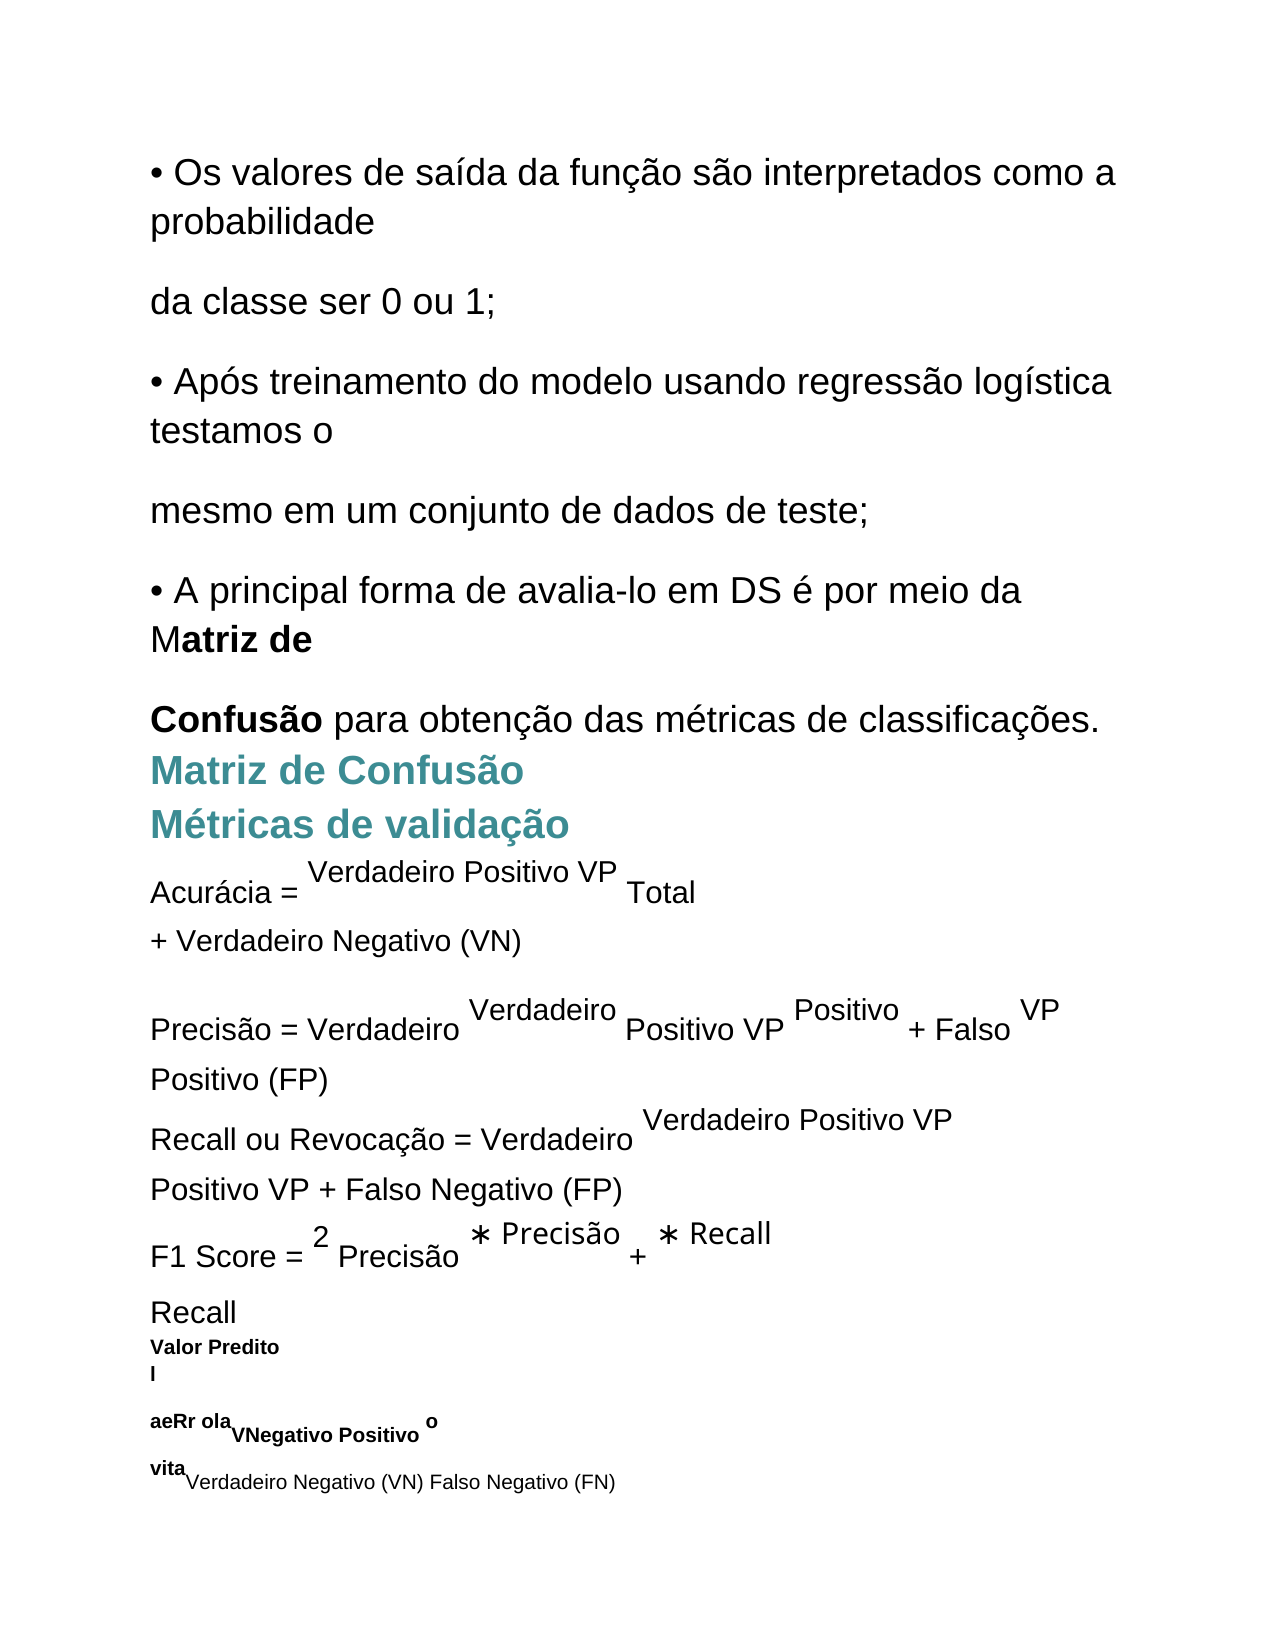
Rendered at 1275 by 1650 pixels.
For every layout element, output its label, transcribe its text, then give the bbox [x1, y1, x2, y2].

text Recall ou Revocação = Verdadeiro Verdadeiro Positivo VP [150, 1102, 1125, 1162]
text F1 Score = 2 Precisão ∗ Precisão + ∗ Recall [150, 1212, 1125, 1283]
text • Após treinamento do modelo usando regressão logística testamos o [150, 359, 1125, 452]
text Recall [150, 1294, 1125, 1329]
text aeRr olaVNegativo Positivo o [150, 1409, 1125, 1450]
text Confusão para obtenção das métricas de classificações. [150, 697, 1125, 740]
text l [150, 1362, 1125, 1403]
text Positivo VP + Falso Negativo (FP) [150, 1171, 1125, 1207]
text • A principal forma de avalia-lo em DS é por meio da Matriz de [150, 568, 1125, 661]
text Matriz de Confusão [150, 747, 1125, 793]
text Precisão = Verdadeiro Verdadeiro Positivo VP Positivo + Falso VP [150, 992, 1125, 1052]
text • Os valores de saída da função são interpretados como a probabilidade [150, 150, 1125, 243]
text Métricas de validação [150, 800, 1125, 847]
text Valor Predito [150, 1335, 1125, 1359]
text vitaVerdadeiro Negativo (VN) Falso Negativo (FN) [150, 1456, 1125, 1497]
text da classe ser 0 ou 1; [150, 279, 1125, 323]
text + Verdadeiro Negativo (VN) [150, 923, 1125, 983]
text Acurácia = Verdadeiro Positivo VP Total [150, 854, 1125, 914]
text Positivo (FP) [150, 1061, 1125, 1097]
text mesmo em um conjunto de dados de teste; [150, 488, 1125, 531]
